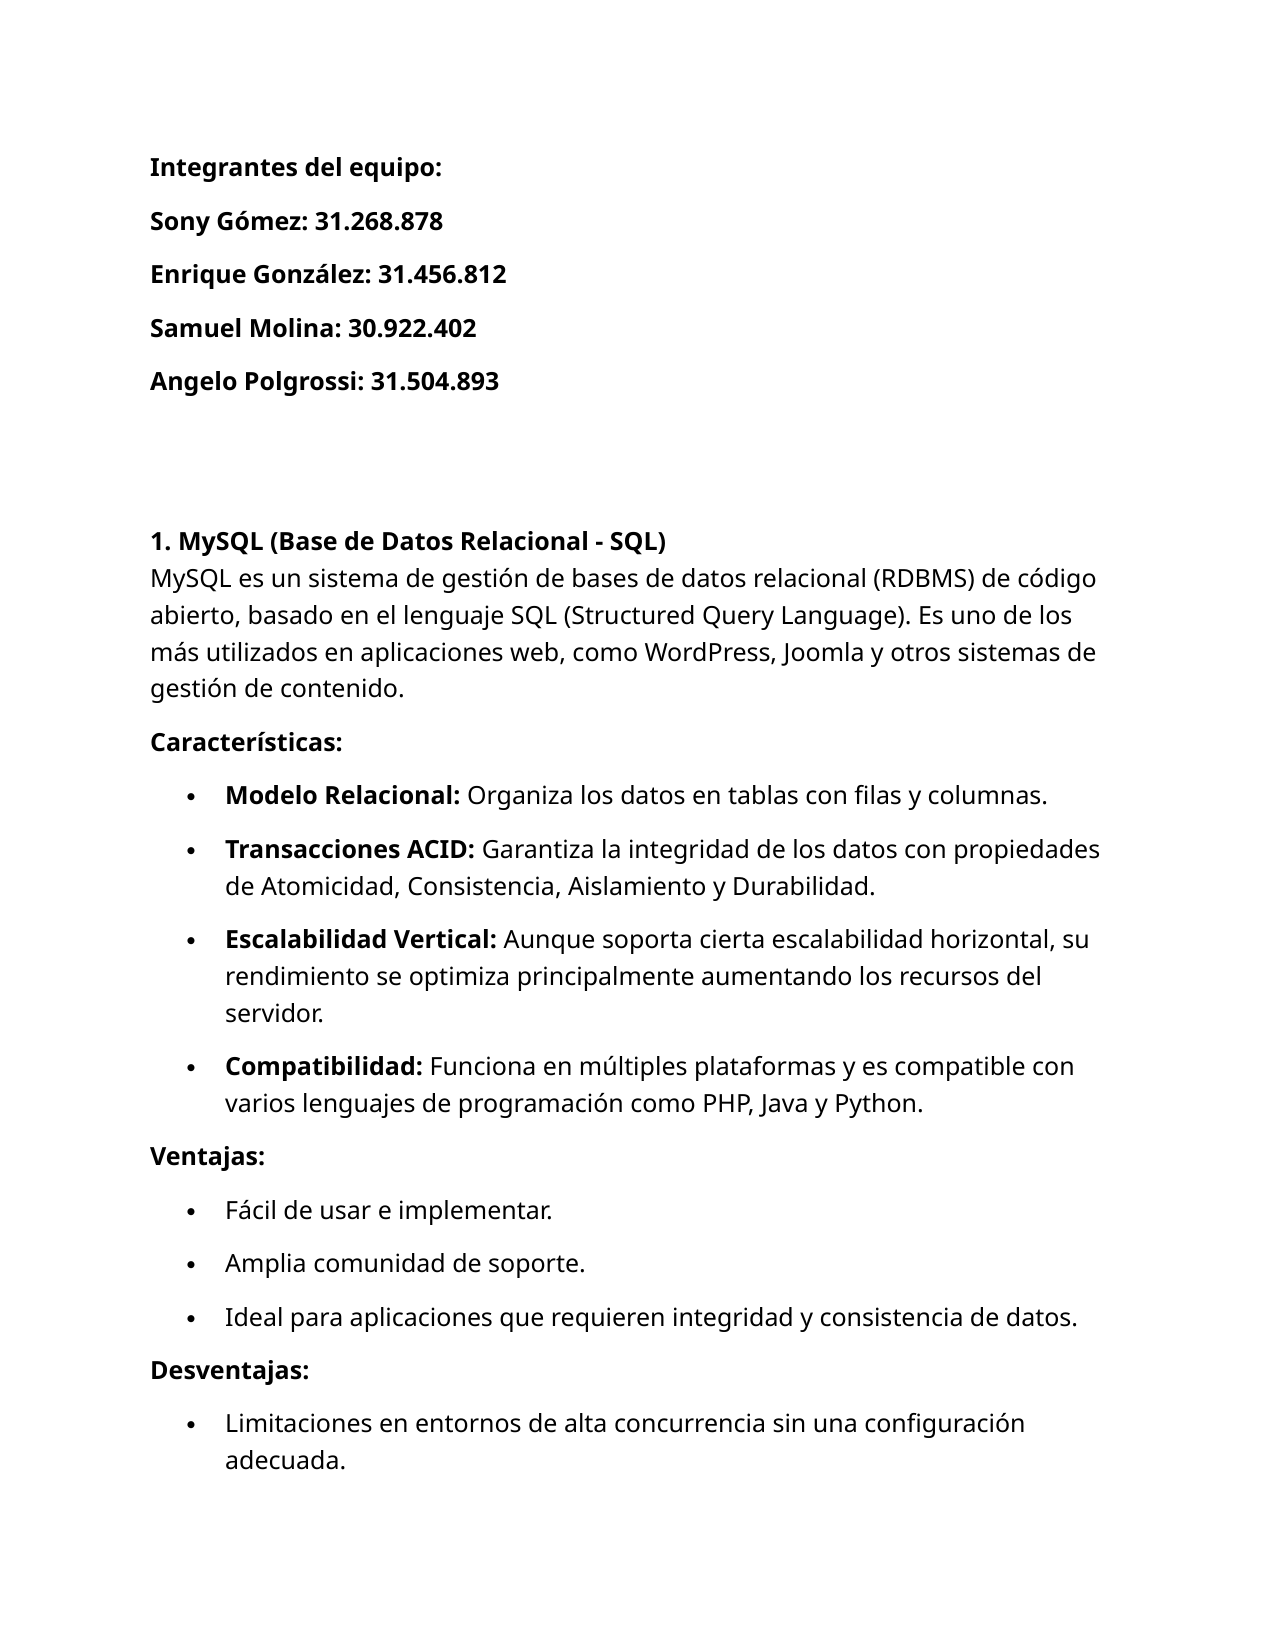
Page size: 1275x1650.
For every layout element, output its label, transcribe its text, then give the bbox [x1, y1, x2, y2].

text Características: [150, 724, 1125, 759]
list Escalabilidad Vertical: Aunque soporta cierta escalabilidad horizontal, su rendimiento se optimiza principalmente aumentando los recursos del servidor. [187, 922, 1125, 1029]
list Limitaciones en entornos de alta concurrencia sin una configuración adecuada. [187, 1406, 1125, 1477]
text Samuel Molina: 30.922.402 [150, 310, 1125, 344]
text Angelo Polgrossi: 31.504.893 [150, 364, 1125, 398]
list Fácil de usar e implementar. [187, 1192, 1125, 1226]
text Enrique González: 31.456.812 [150, 257, 1125, 291]
text 1. MySQL (Base de Datos Relacional - SQL) MySQL es un sistema de gestión de bases de datos relacional (RDBMS) de código abierto, basado en el lenguaje SQL (Structured Query Language). Es uno de los más utilizados en aplicaciones web, como WordPress, Joomla y otros sistemas de gestión de contenido. [150, 524, 1125, 705]
list Compatibilidad: Funciona en múltiples plataformas y es compatible con varios lenguajes de programación como PHP, Java y Python. [187, 1049, 1125, 1119]
text Sony Gómez: 31.268.878 [150, 203, 1125, 237]
text Integrantes del equipo: [150, 150, 1125, 184]
list Transacciones ACID: Garantiza la integridad de los datos con propiedades de Atomicidad, Consistencia, Aislamiento y Durabilidad. [187, 831, 1125, 902]
list Amplia comunidad de soporte. [187, 1246, 1125, 1280]
list Modelo Relacional: Organiza los datos en tablas con filas y columnas. [187, 778, 1125, 812]
text Desventajas: [150, 1353, 1125, 1387]
list Ideal para aplicaciones que requieren integridad y consistencia de datos. [187, 1299, 1125, 1333]
text Ventajas: [150, 1139, 1125, 1173]
